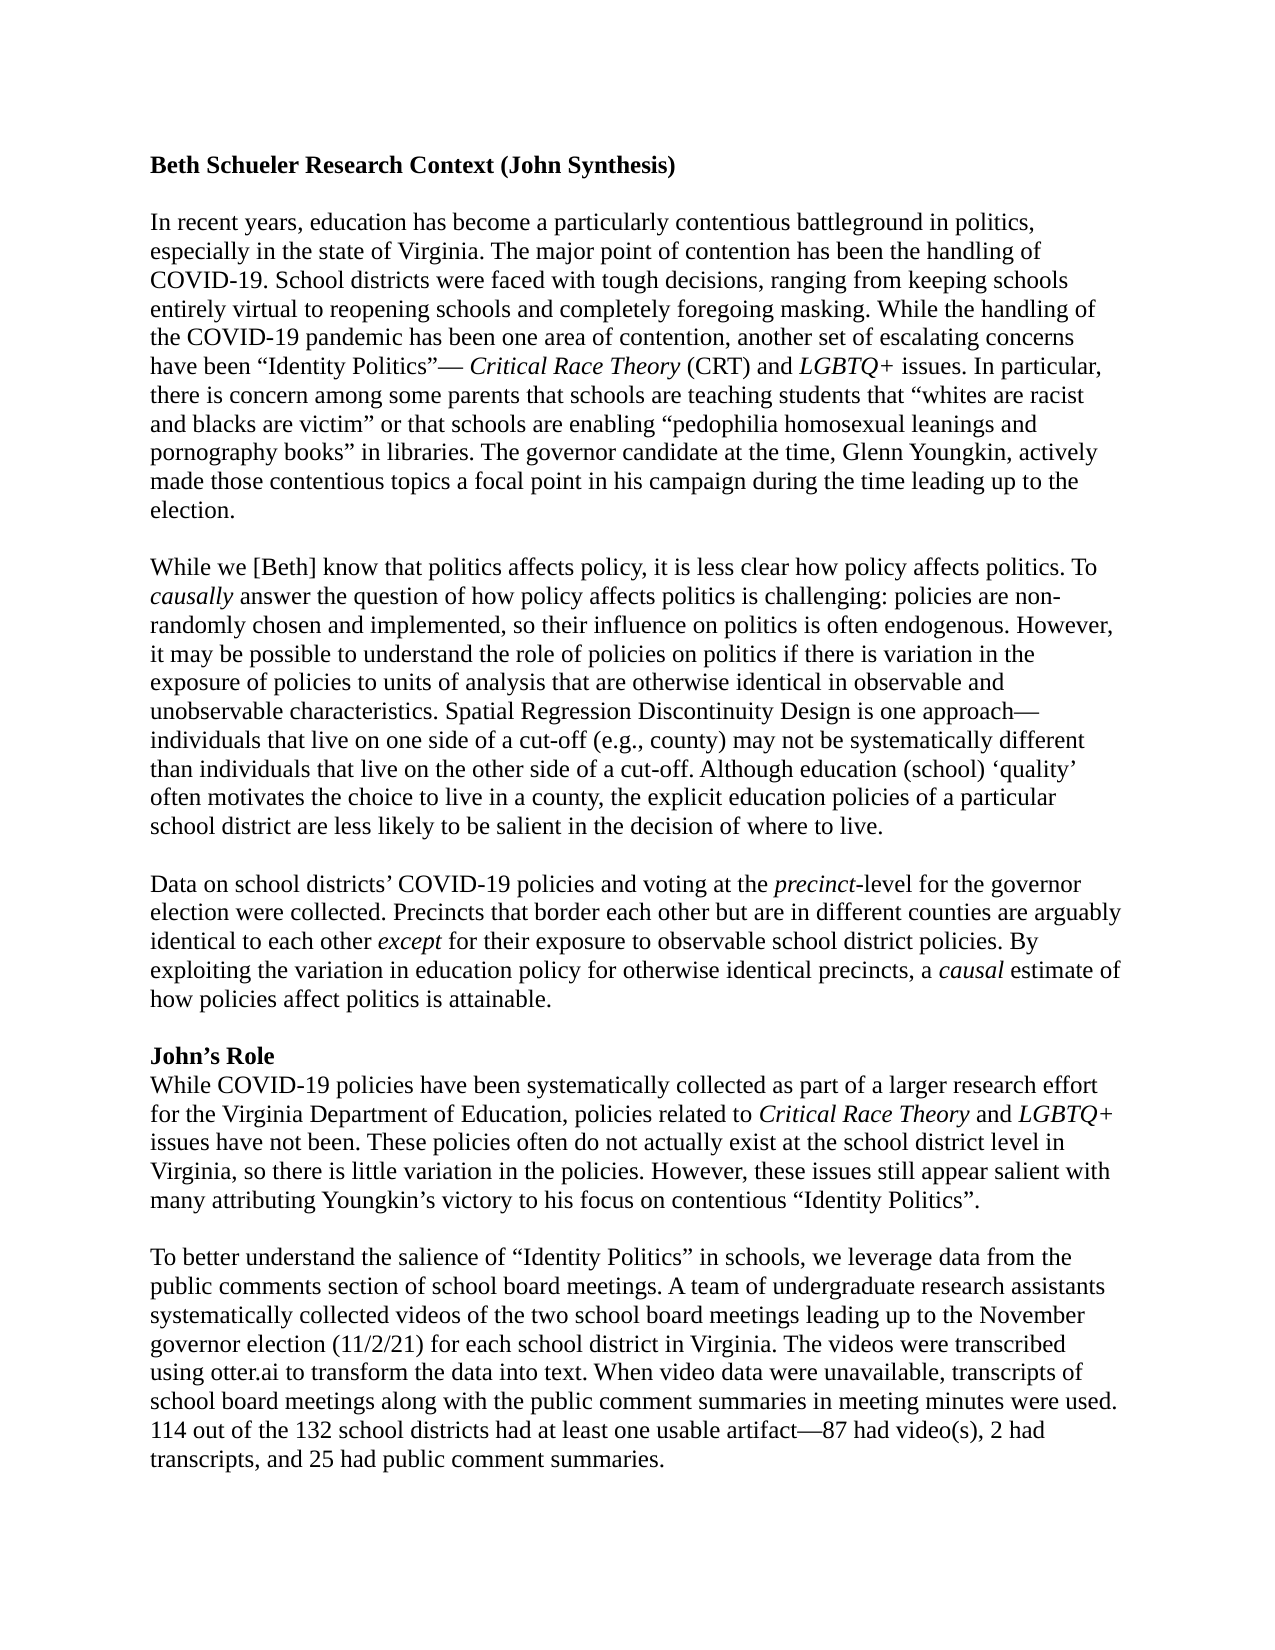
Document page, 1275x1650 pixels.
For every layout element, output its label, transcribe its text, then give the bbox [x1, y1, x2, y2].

text While we [Beth] know that politics affects policy, it is less clear how policy affects politics. To causally answer the question of how policy affects politics is challenging: policies are non-randomly chosen and implemented, so their influence on politics is often endogenous. However, it may be possible to understand the role of policies on politics if there is variation in the exposure of policies to units of analysis that are otherwise identical in observable and unobservable characteristics. Spatial Regression Discontinuity Design is one approach— individuals that live on one side of a cut-off (e.g., county) may not be systematically different than individuals that live on the other side of a cut-off. Although education (school) ‘quality’ often motivates the choice to live in a county, the explicit education policies of a particular school district are less likely to be salient in the decision of where to live. [150, 552, 1125, 840]
text Data on school districts’ COVID-19 policies and voting at the precinct-level for the governor election were collected. Precincts that border each other but are in different counties are arguably identical to each other except for their exposure to observable school district policies. By exploiting the variation in education policy for otherwise identical precincts, a causal estimate of how policies affect politics is attainable. [150, 869, 1125, 1012]
text To better understand the salience of “Identity Politics” in schools, we leverage data from the public comments section of school board meetings. A team of undergraduate research assistants systematically collected videos of the two school board meetings leading up to the November governor election (11/2/21) for each school district in Virginia. The videos were transcribed using otter.ai to transform the data into text. When video data were unavailable, transcripts of school board meetings along with the public comment summaries in meeting minutes were used. 114 out of the 132 school districts had at least one usable artifact—87 had video(s), 2 had transcripts, and 25 had public comment summaries. [150, 1242, 1125, 1472]
text While COVID-19 policies have been systematically collected as part of a larger research effort for the Virginia Department of Education, policies related to Critical Race Theory and LGBTQ+ issues have not been. These policies often do not actually exist at the school district level in Virginia, so there is little variation in the policies. However, these issues still appear salient with many attributing Youngkin’s victory to his focus on contentious “Identity Politics”. [150, 1070, 1125, 1214]
text John’s Role [150, 1041, 1125, 1070]
text Beth Schueler Research Context (John Synthesis) [150, 150, 1125, 179]
text In recent years, education has become a particularly contentious battleground in politics, especially in the state of Virginia. The major point of contention has been the handling of COVID-19. School districts were faced with tough decisions, ranging from keeping schools entirely virtual to reopening schools and completely foregoing masking. While the handling of the COVID-19 pandemic has been one area of contention, another set of escalating concerns have been “Identity Politics”— Critical Race Theory (CRT) and LGBTQ+ issues. In particular, there is concern among some parents that schools are teaching students that “whites are racist and blacks are victim” or that schools are enabling “pedophilia homosexual leanings and pornography books” in libraries. The governor candidate at the time, Glenn Youngkin, actively made those contentious topics a focal point in his campaign during the time leading up to the election. [150, 207, 1125, 524]
